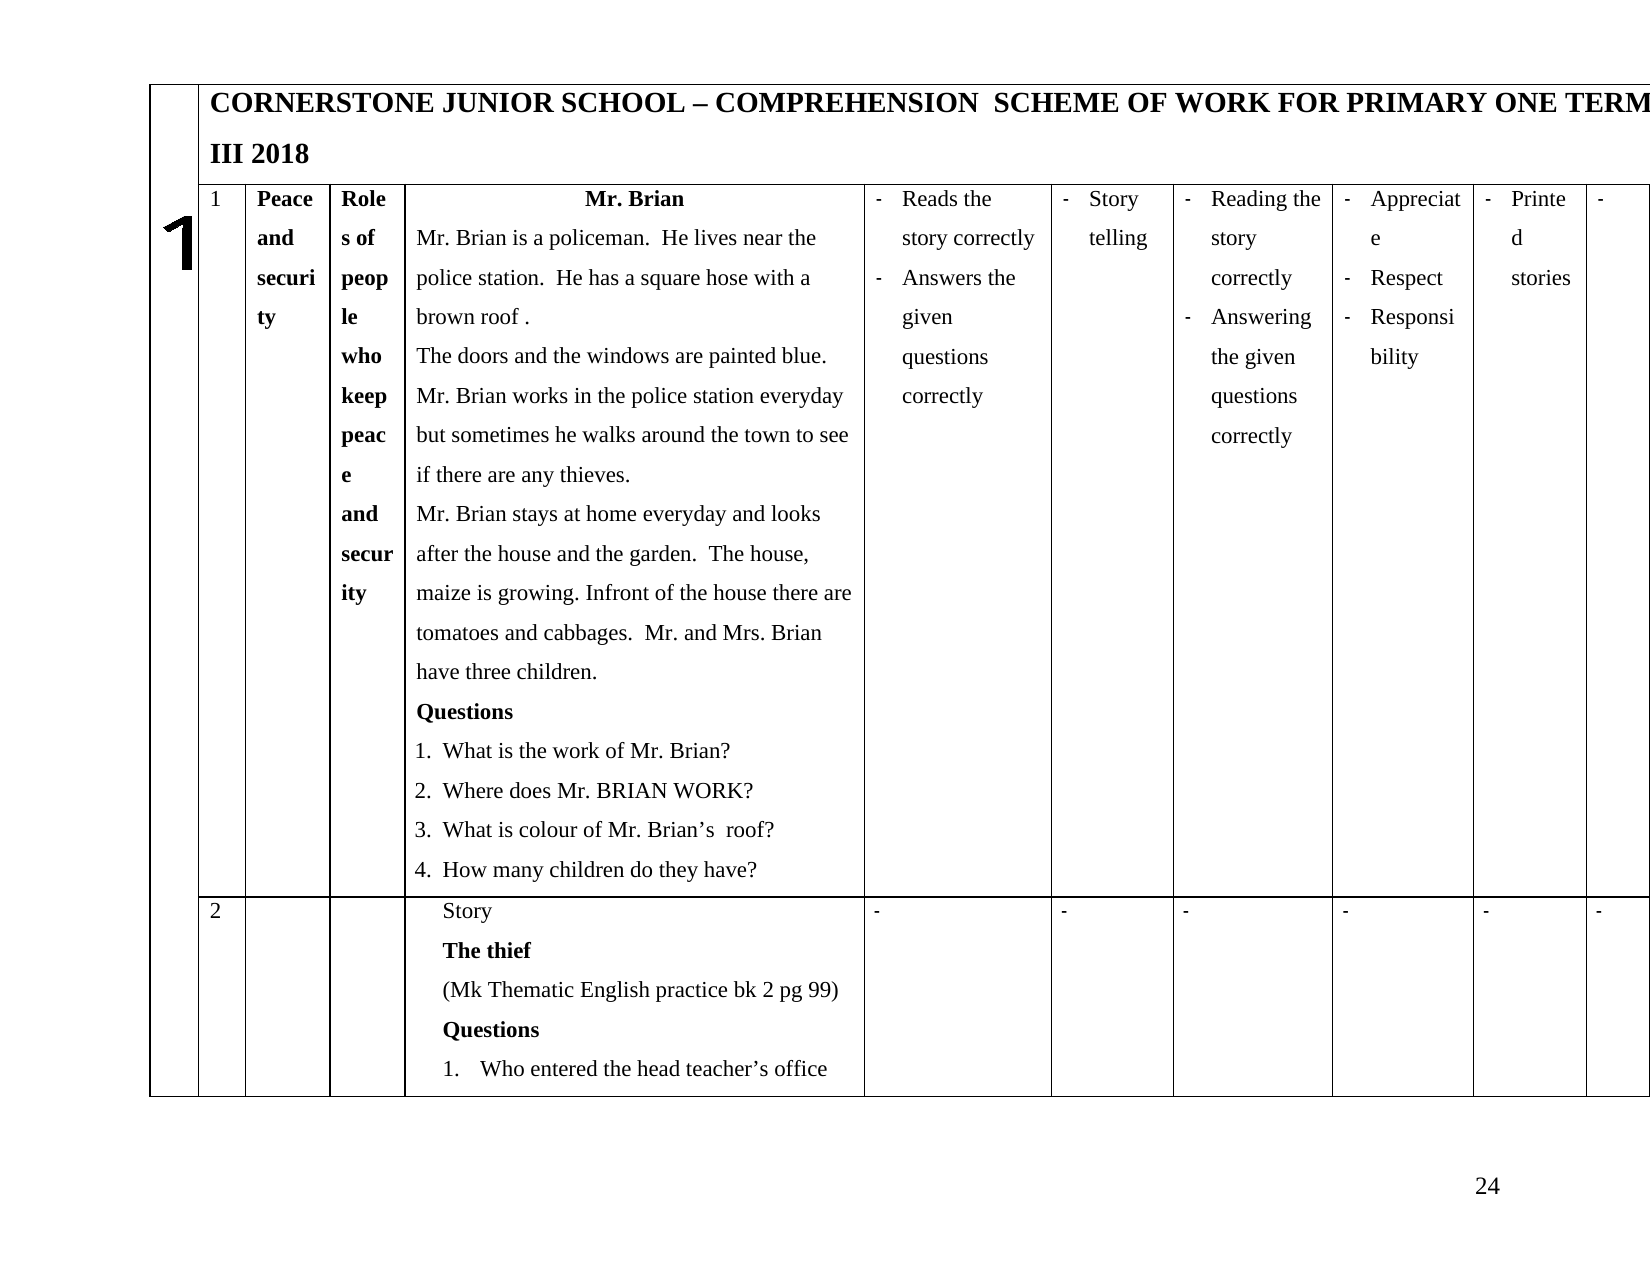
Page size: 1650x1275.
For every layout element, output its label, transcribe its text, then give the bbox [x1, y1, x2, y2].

table_cell [1333, 898, 1473, 1096]
table_cell [865, 898, 1051, 1096]
table_cell Roles of people who keep peace and security [331, 185, 404, 896]
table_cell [406, 898, 864, 1096]
table_cell Reads the story correctly Answers the given questions correctly [865, 185, 1051, 896]
table_cell Peace and security [246, 185, 329, 896]
table_cell [1587, 898, 1649, 1096]
table_cell Mr. Brian Mr. Brian is a policeman. He lives near the police station. He has a square hose with a brown roof . The doors and the windows are painted blue. Mr. Brian works in the police station everyday but sometimes he walks around the town to see if there are any thieves. Mr. Brian stays at home everyday and looks after the house and the garden. The house, maize is growing. Infront of the house there are tomatoes and cabbages. Mr. and Mrs. Brian have three children. Questions What is the work of Mr. Brian? Where does Mr. BRIAN WORK? What is colour of Mr. Brian’s roof? How many children do they have? [406, 185, 864, 896]
table_cell [1052, 898, 1173, 1096]
table_cell Appreciate Respect Responsibility [1333, 185, 1473, 896]
table_cell [1174, 898, 1332, 1096]
table_cell [331, 898, 404, 1096]
table_cell Reading the story correctly Answering the given questions correctly [1174, 185, 1332, 896]
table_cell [199, 85, 1650, 183]
table_cell 2 [199, 898, 245, 1096]
table_cell [246, 898, 329, 1096]
table_cell [1474, 898, 1586, 1096]
table_cell Story telling [1052, 185, 1173, 896]
table_cell Printed stories [1474, 185, 1586, 896]
table_cell 1 [199, 185, 245, 896]
table_cell [1587, 185, 1649, 896]
